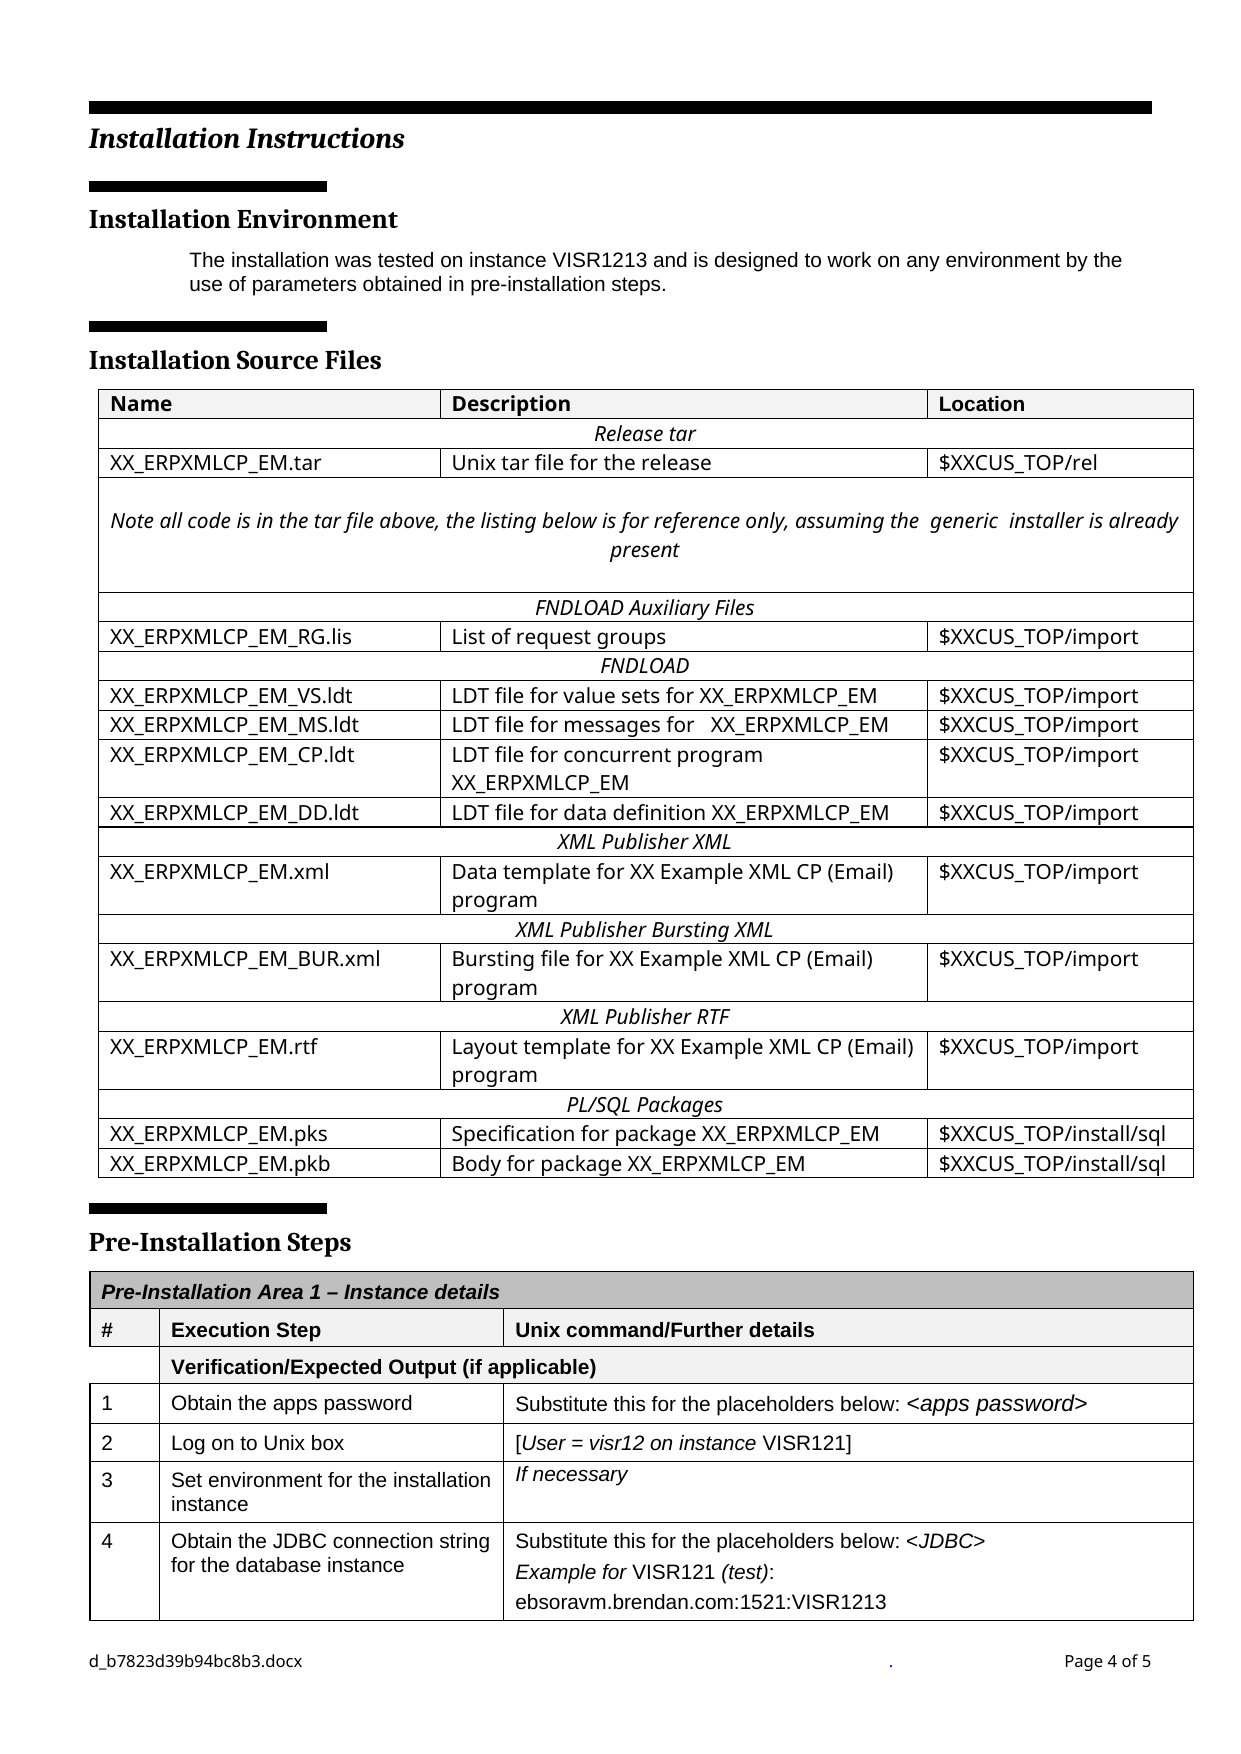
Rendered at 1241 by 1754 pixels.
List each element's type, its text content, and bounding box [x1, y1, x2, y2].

table_cell XX_ERPXMLCP_EM_DD.ldt [99, 798, 440, 826]
subtitle Installation Environment [89, 204, 1152, 236]
table_cell Execution Step [160, 1309, 503, 1346]
table_cell Specification for package XX_ERPXMLCP_EM [441, 1119, 927, 1148]
table_cell $XXCUS_TOP/import [928, 857, 1193, 914]
table_cell Log on to Unix box [160, 1424, 503, 1461]
table_cell $XXCUS_TOP/import [928, 622, 1193, 651]
table_cell Release tar [99, 419, 1193, 447]
table_cell $XXCUS_TOP/import [928, 944, 1193, 1001]
table_cell Data template for XX Example XML CP (Email) program [441, 857, 927, 914]
table_header Location [928, 390, 1193, 418]
table_cell XX_ERPXMLCP_EM_BUR.xml [99, 944, 440, 1001]
table_header Description [441, 390, 927, 418]
table_cell $XXCUS_TOP/import [928, 740, 1193, 797]
table_cell Obtain the apps password [160, 1384, 503, 1423]
table_cell FNDLOAD Auxiliary Files [99, 593, 1193, 621]
table_cell Substitute this for the placeholders below: <apps password> [504, 1384, 1193, 1423]
table_cell 4 [91, 1523, 159, 1620]
table_cell Unix tar file for the release [441, 449, 927, 477]
table_cell XX_ERPXMLCP_EM_VS.ldt [99, 681, 440, 709]
table_cell Layout template for XX Example XML CP (Email) program [441, 1032, 927, 1089]
table_cell XX_ERPXMLCP_EM.pkb [99, 1149, 440, 1177]
table_cell LDT file for data definition XX_ERPXMLCP_EM [441, 798, 927, 826]
table_cell LDT file for concurrent program XX_ERPXMLCP_EM [441, 740, 927, 797]
table_cell XML Publisher XML [99, 828, 1193, 856]
table_cell List of request groups [441, 622, 927, 651]
table_cell $XXCUS_TOP/import [928, 798, 1193, 826]
table_cell PL/SQL Packages [99, 1090, 1193, 1118]
table_cell Verification/Expected Output (if applicable) [160, 1347, 1193, 1383]
subtitle Installation Source Files [89, 345, 1152, 376]
table_cell LDT file for value sets for XX_ERPXMLCP_EM [441, 681, 927, 709]
table_header Pre-Installation Area 1 – Instance details [91, 1272, 1193, 1308]
table_cell 2 [91, 1424, 159, 1461]
table_cell 3 [91, 1462, 159, 1522]
text The installation was tested on instance VISR1213 and is designed to work on any environment by the use of parameters obtained in pre-installation steps. [189, 248, 1152, 296]
table_cell XML Publisher RTF [99, 1002, 1193, 1031]
table_header Name [99, 390, 440, 418]
table_cell Substitute this for the placeholders below: <JDBC> Example for VISR121 (test): ebsoravm.brendan.com:1521:VISR1213 [504, 1523, 1193, 1620]
table_cell XX_ERPXMLCP_EM_MS.ldt [99, 711, 440, 739]
table_cell FNDLOAD [99, 652, 1193, 680]
table_cell XX_ERPXMLCP_EM.xml [99, 857, 440, 914]
subtitle Installation Instructions [89, 114, 1152, 156]
table_cell XML Publisher Bursting XML [99, 915, 1193, 943]
subtitle Pre-Installation Steps [89, 1227, 1152, 1258]
table_cell $XXCUS_TOP/install/sql [928, 1119, 1193, 1148]
table_cell If necessary [504, 1462, 1193, 1522]
table_cell $XXCUS_TOP/import [928, 1032, 1193, 1089]
table_cell Body for package XX_ERPXMLCP_EM [441, 1149, 927, 1177]
table_cell $XXCUS_TOP/install/sql [928, 1149, 1193, 1177]
table_cell $XXCUS_TOP/import [928, 711, 1193, 739]
table_cell LDT file for messages for XX_ERPXMLCP_EM [441, 711, 927, 739]
table_cell XX_ERPXMLCP_EM.pks [99, 1119, 440, 1148]
table_cell XX_ERPXMLCP_EM_CP.ldt [99, 740, 440, 797]
table_cell # [91, 1309, 159, 1346]
table_cell 1 [91, 1384, 159, 1423]
table_cell Set environment for the installation instance [160, 1462, 503, 1522]
table_cell Note all code is in the tar file above, the listing below is for reference only, assuming the generic installer is already present [99, 478, 1193, 592]
table_cell XX_ERPXMLCP_EM_RG.lis [99, 622, 440, 651]
table_cell $XXCUS_TOP/rel [928, 449, 1193, 477]
table_cell Obtain the JDBC connection string for the database instance [160, 1523, 503, 1620]
table_cell XX_ERPXMLCP_EM.rtf [99, 1032, 440, 1089]
table_cell XX_ERPXMLCP_EM.tar [99, 449, 440, 477]
table_cell Unix command/Further details [504, 1309, 1193, 1346]
table_cell Bursting file for XX Example XML CP (Email) program [441, 944, 927, 1001]
table_cell $XXCUS_TOP/import [928, 681, 1193, 709]
table_cell [User = visr12 on instance VISR121] [504, 1424, 1193, 1461]
